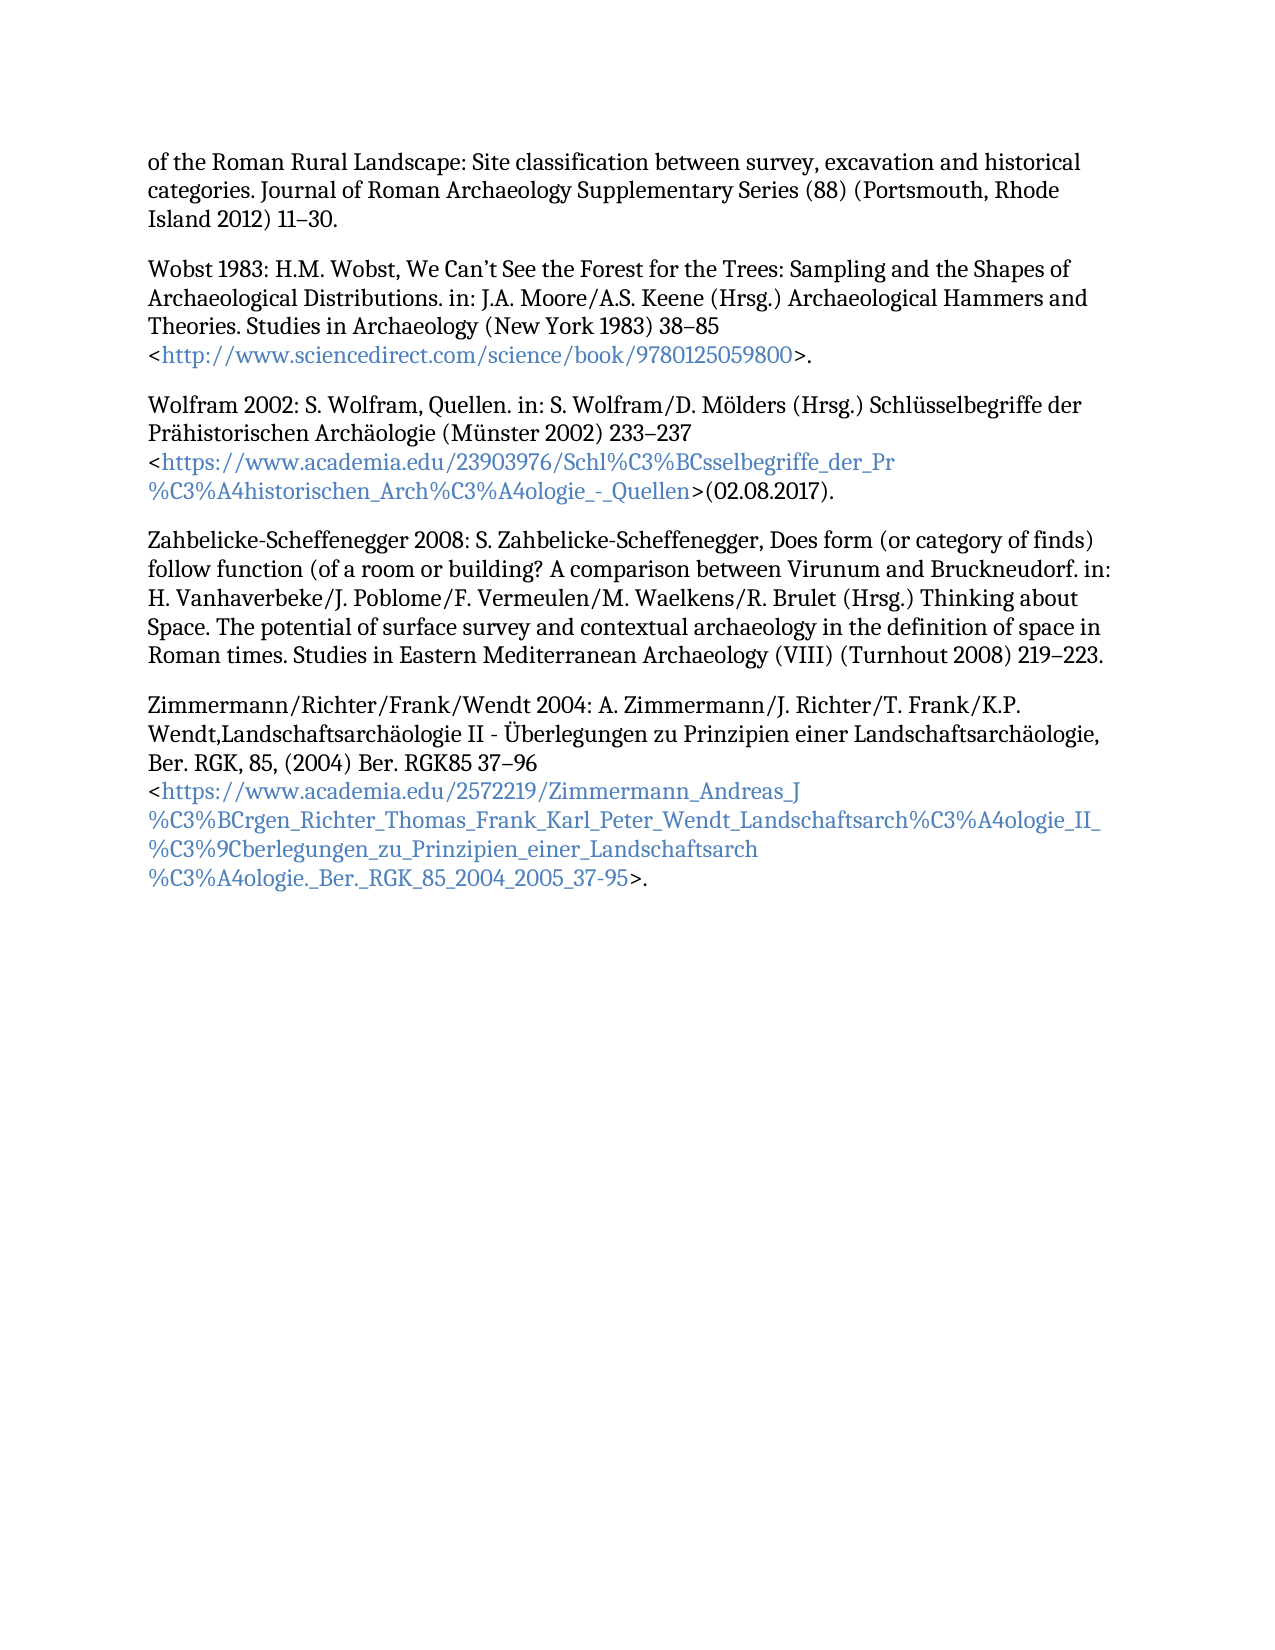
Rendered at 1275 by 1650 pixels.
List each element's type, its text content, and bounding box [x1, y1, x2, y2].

text Zahbelicke-Scheffenegger 2008: S. Zahbelicke-Scheffenegger, Does form (or category of finds) follow function (of a room or building? A comparison between Virunum and Bruckneudorf. in: H. Vanhaverbeke/J. Poblome/F. Vermeulen/M. Waelkens/R. Brulet (Hrsg.) Thinking about Space. The potential of surface survey and contextual archaeology in the definition of space in Roman times. Studies in Eastern Mediterranean Archaeology (VIII) (Turnhout 2008) 219–223. [148, 526, 1127, 670]
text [148, 148, 1127, 234]
text Zimmermann/Richter/Frank/Wendt 2004: A. Zimmermann/J. Richter/T. Frank/K.P. Wendt,Landschaftsarchäologie II - Überlegungen zu Prinzipien einer Landschaftsarchäologie, Ber. RGK, 85, (2004) Ber. RGK85 37–96 <https://www.academia.edu/2572219/Zimmermann_Andreas_J%C3%BCrgen_Richter_Thomas_Frank_Karl_Peter_Wendt_Landschaftsarch%C3%A4ologie_II_%C3%9Cberlegungen_zu_Prinzipien_einer_Landschaftsarch%C3%A4ologie._Ber._RGK_85_2004_2005_37-95>. [148, 691, 1127, 892]
text Wobst 1983: H.M. Wobst, We Can’t See the Forest for the Trees: Sampling and the Shapes of Archaeological Distributions. in: J.A. Moore/A.S. Keene (Hrsg.) Archaeological Hammers and Theories. Studies in Archaeology (New York 1983) 38–85 <http://www.sciencedirect.com/science/book/9780125059800>. [148, 255, 1127, 370]
text Wolfram 2002: S. Wolfram, Quellen. in: S. Wolfram/D. Mölders (Hrsg.) Schlüsselbegriffe der Prähistorischen Archäologie (Münster 2002) 233–237 <https://www.academia.edu/23903976/Schl%C3%BCsselbegriffe_der_Pr%C3%A4historischen_Arch%C3%A4ologie_-_Quellen>(02.08.2017). [148, 391, 1127, 506]
